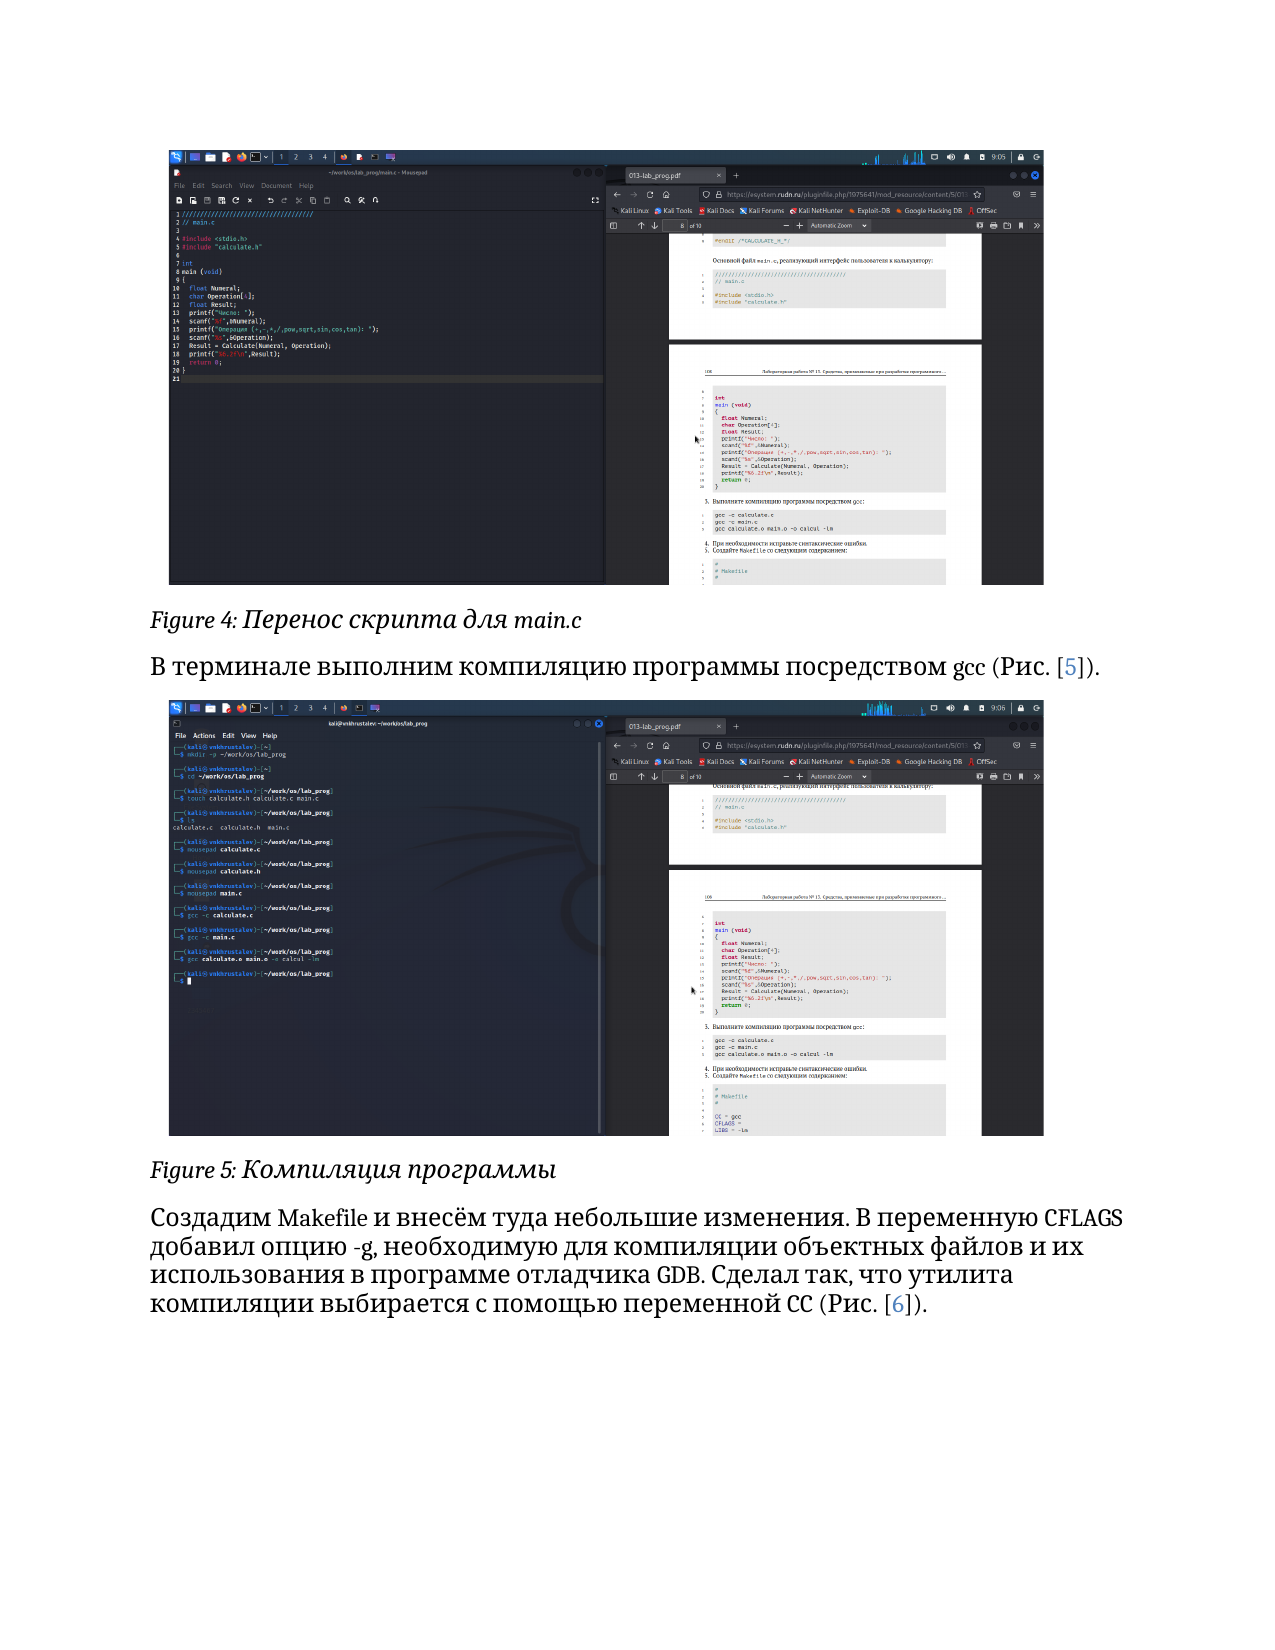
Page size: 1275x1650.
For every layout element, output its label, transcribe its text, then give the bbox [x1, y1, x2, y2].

text В терминале выполним компиляцию программы посредством gcc (Рис. [5]). [150, 653, 1125, 682]
picture [168, 150, 1044, 585]
text Создадим Makefile и внесём туда небольшие изменения. В переменную CFLAGS добавил опцию -g, необходимую для компиляции объектных файлов и их использования в программе отладчика GDB. Сделал так, что утилита компиляции выбирается с помощью переменной CC (Рис. [6]). [150, 1204, 1125, 1319]
text Figure 5: Компиляция программы [150, 1156, 1125, 1185]
text Figure 4: Перенос скрипта для main.c [150, 606, 1125, 634]
picture [168, 700, 1044, 1136]
